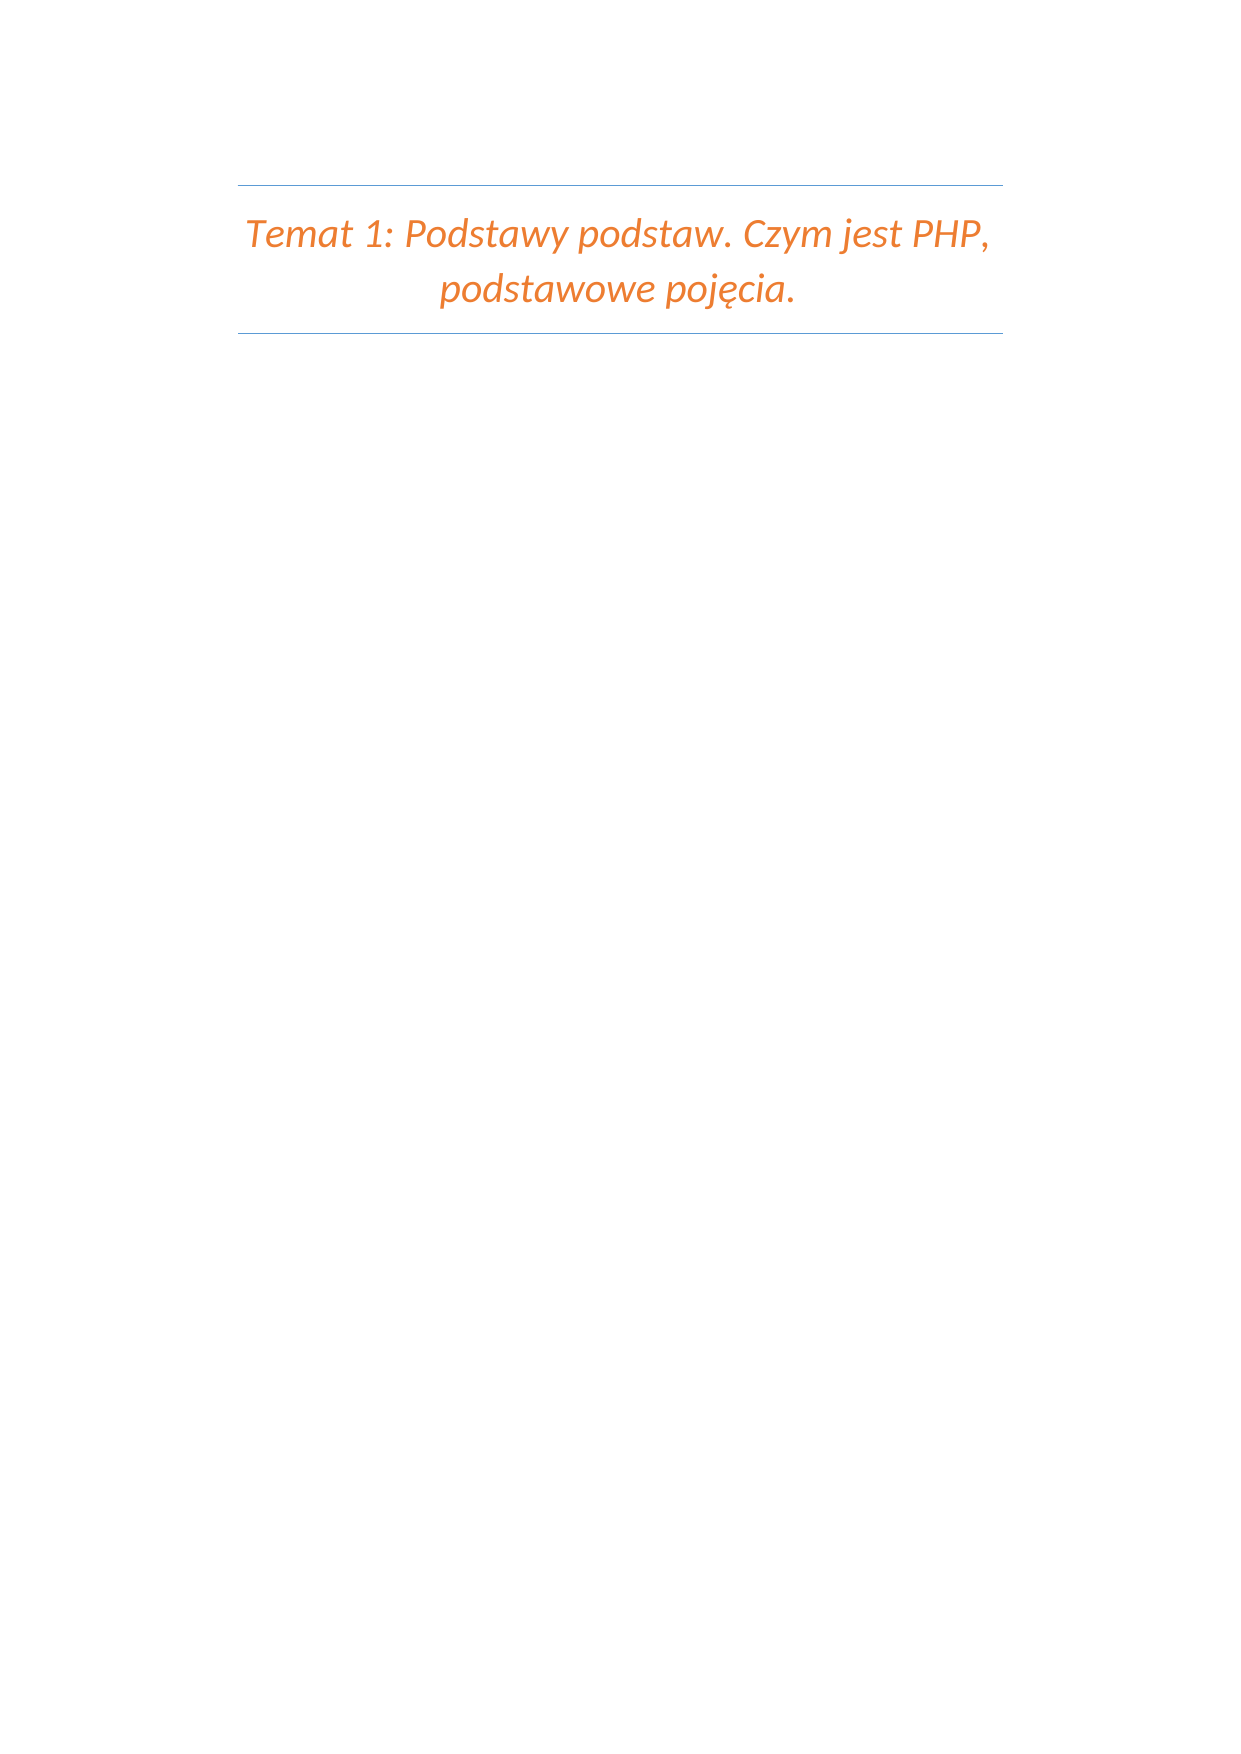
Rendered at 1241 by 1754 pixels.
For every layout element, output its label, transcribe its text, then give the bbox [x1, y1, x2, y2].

text Temat 1: Podstawy podstaw. Czym jest PHP, podstawowe pojęcia. [238, 186, 1003, 333]
